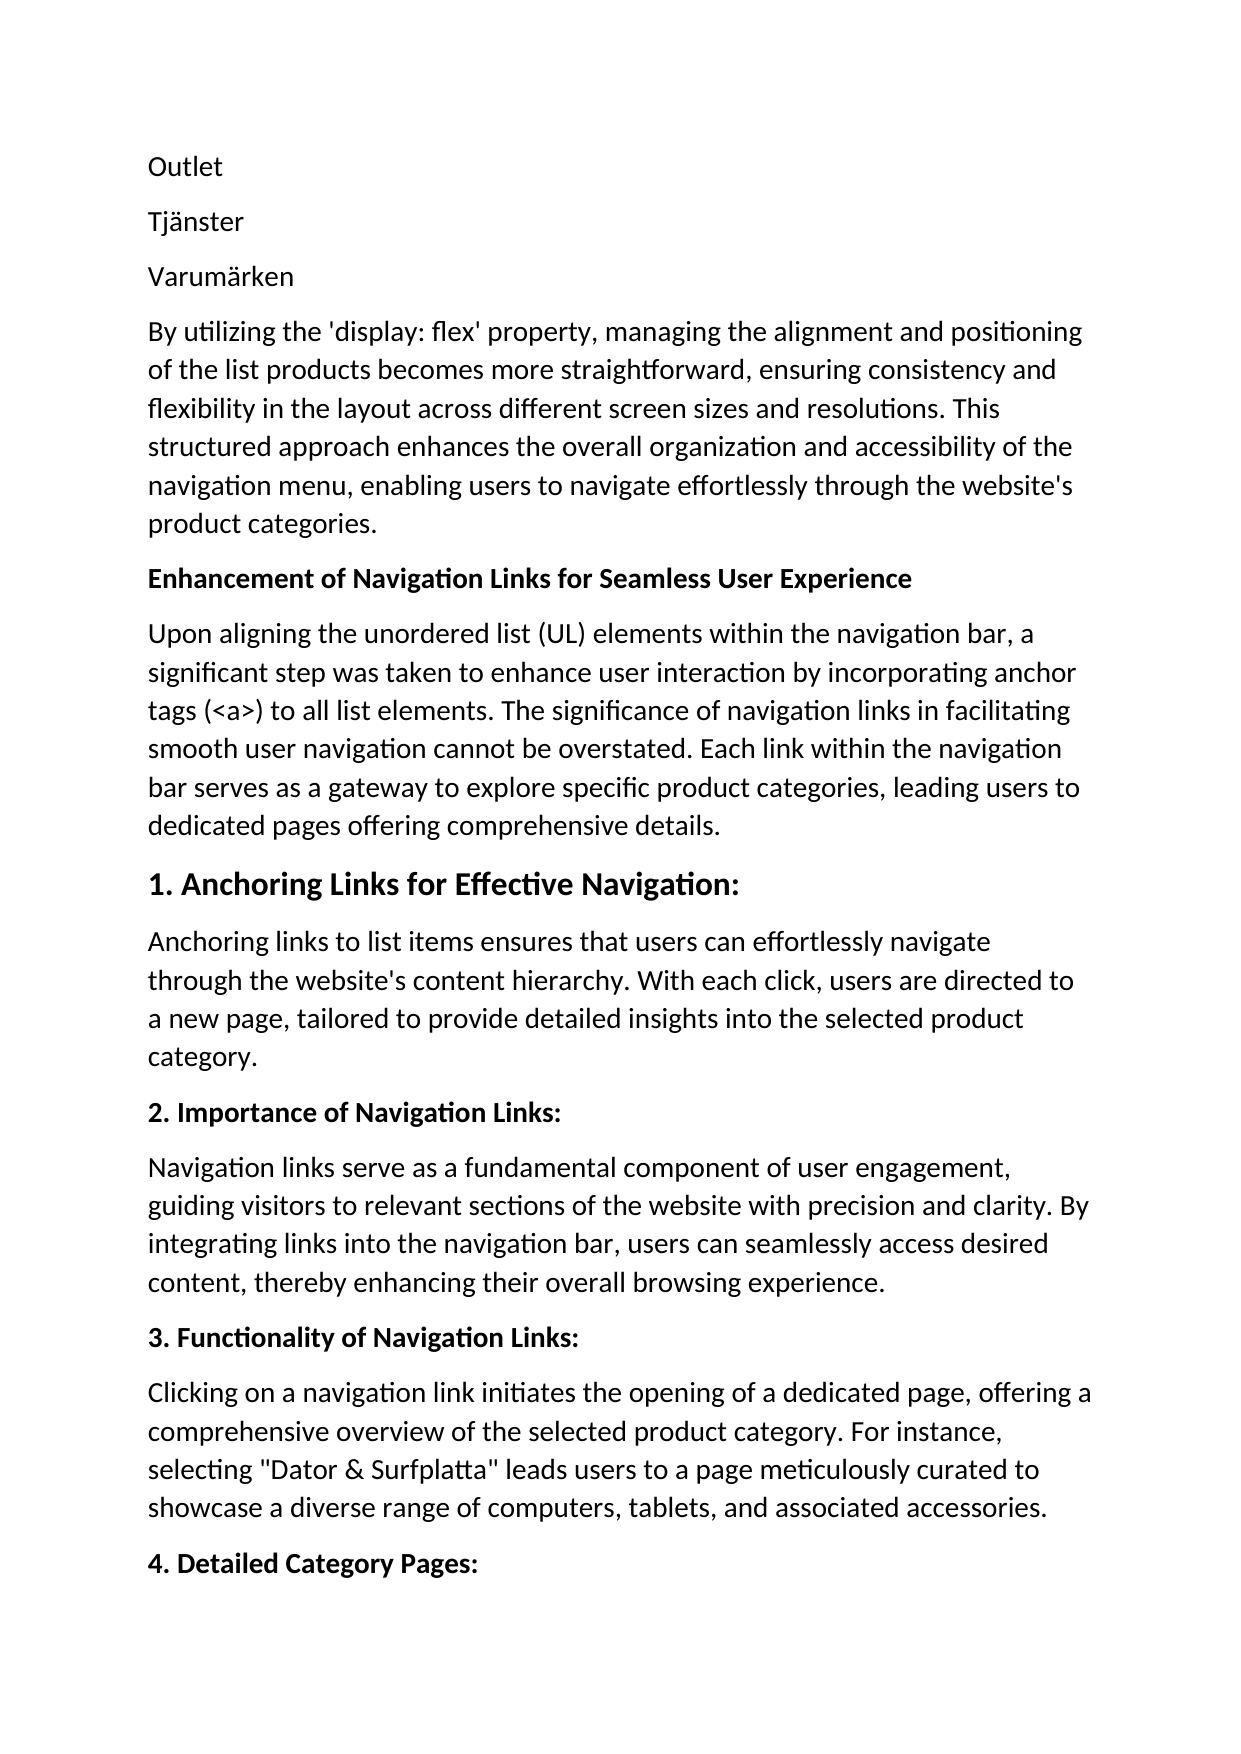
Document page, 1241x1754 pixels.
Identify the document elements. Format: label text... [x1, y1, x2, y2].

text Clicking on a navigation link initiates the opening of a dedicated page, offering a comprehensive overview of the selected product category. For instance, selecting "Dator & Surfplatta" leads users to a page meticulously curated to showcase a diverse range of computers, tablets, and associated accessories. [148, 1374, 1093, 1525]
text Varumärken [148, 258, 1093, 293]
text Enhancement of Navigation Links for Seamless User Experience [148, 560, 1093, 596]
text 2. Importance of Navigation Links: [148, 1094, 1093, 1129]
text 3. Functionality of Navigation Links: [148, 1319, 1093, 1355]
text Outlet [148, 148, 1093, 183]
text By utilizing the 'display: flex' property, managing the alignment and positioning of the list products becomes more straightforward, ensuring consistency and flexibility in the layout across different screen sizes and resolutions. This structured approach enhances the overall organization and accessibility of the navigation menu, enabling users to navigate effortlessly through the website's product categories. [148, 313, 1093, 541]
text 1. Anchoring Links for Effective Navigation: [148, 863, 1093, 903]
text Anchoring links to list items ensures that users can effortlessly navigate through the website's content hierarchy. With each click, users are directed to a new page, tailored to provide detailed insights into the selected product category. [148, 923, 1093, 1074]
text Upon aligning the unordered list (UL) elements within the navigation bar, a significant step was taken to enhance user interaction by incorporating anchor tags (<a>) to all list elements. The significance of navigation links in facilitating smooth user navigation cannot be overstated. Each link within the navigation bar serves as a gateway to explore specific product categories, leading users to dedicated pages offering comprehensive details. [148, 615, 1093, 843]
text Tjänster [148, 203, 1093, 238]
text Navigation links serve as a fundamental component of user engagement, guiding visitors to relevant sections of the website with precision and clarity. By integrating links into the navigation bar, users can seamlessly access desired content, thereby enhancing their overall browsing experience. [148, 1149, 1093, 1300]
text 4. Detailed Category Pages: [148, 1545, 1093, 1580]
